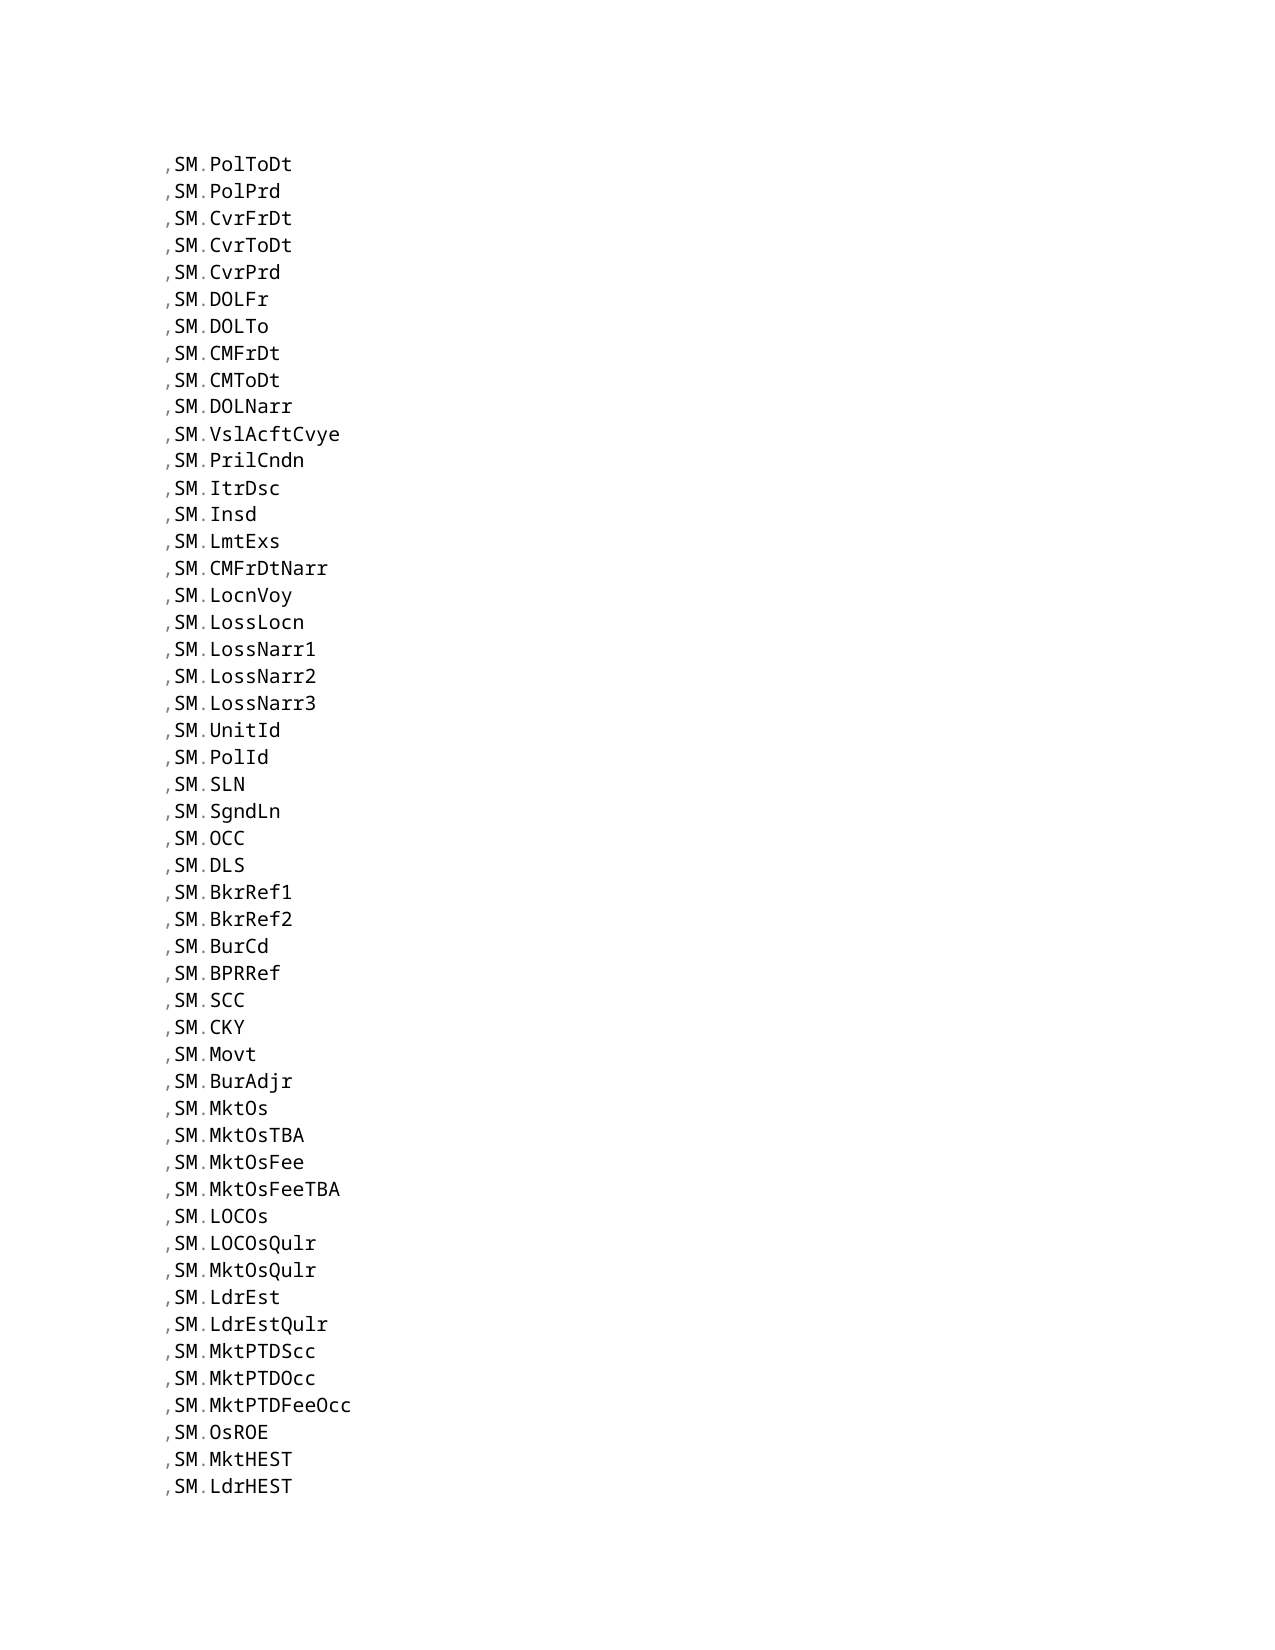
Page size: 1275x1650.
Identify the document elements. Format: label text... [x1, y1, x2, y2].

text ,SM.MktPTDFeeOcc [150, 1391, 1125, 1418]
text ,SM.LossNarr1 [150, 636, 1125, 663]
text ,SM.SgndLn [150, 797, 1125, 824]
text ,SM.CvrFrDt [150, 204, 1125, 231]
text ,SM.ItrDsc [150, 474, 1125, 501]
text ,SM.CKY [150, 1013, 1125, 1040]
text ,SM.PolId [150, 743, 1125, 771]
text ,SM.CMFrDtNarr [150, 555, 1125, 582]
text ,SM.BPRRef [150, 959, 1125, 986]
text ,SM.PolPrd [150, 177, 1125, 204]
text ,SM.LocnVoy [150, 582, 1125, 609]
text ,SM.CvrPrd [150, 258, 1125, 285]
text ,SM.CMToDt [150, 366, 1125, 393]
text ,SM.MktPTDOcc [150, 1364, 1125, 1391]
text ,SM.CvrToDt [150, 231, 1125, 258]
text ,SM.LdrEstQulr [150, 1310, 1125, 1337]
text ,SM.Insd [150, 501, 1125, 528]
text ,SM.BurCd [150, 932, 1125, 959]
text ,SM.LmtExs [150, 528, 1125, 555]
text ,SM.LOCOsQulr [150, 1229, 1125, 1256]
text ,SM.LdrHEST [150, 1472, 1125, 1499]
text ,SM.MktOsFee [150, 1148, 1125, 1175]
text ,SM.MktHEST [150, 1445, 1125, 1472]
text ,SM.LossLocn [150, 609, 1125, 636]
text ,SM.OCC [150, 824, 1125, 851]
text ,SM.MktOs [150, 1094, 1125, 1121]
text ,SM.MktOsFeeTBA [150, 1175, 1125, 1202]
text ,SM.DOLTo [150, 312, 1125, 339]
text ,SM.MktPTDScc [150, 1337, 1125, 1364]
text ,SM.VslAcftCvye [150, 420, 1125, 447]
text ,SM.BkrRef2 [150, 905, 1125, 932]
text ,SM.LossNarr3 [150, 689, 1125, 717]
text ,SM.BkrRef1 [150, 878, 1125, 905]
text ,SM.DOLFr [150, 285, 1125, 312]
text ,SM.LdrEst [150, 1283, 1125, 1310]
text ,SM.SLN [150, 771, 1125, 797]
text ,SM.CMFrDt [150, 339, 1125, 366]
text ,SM.OsROE [150, 1418, 1125, 1445]
text ,SM.PrilCndn [150, 447, 1125, 474]
text ,SM.SCC [150, 986, 1125, 1013]
text ,SM.DOLNarr [150, 393, 1125, 420]
text ,SM.PolToDt [150, 150, 1125, 177]
text ,SM.LossNarr2 [150, 663, 1125, 689]
text ,SM.Movt [150, 1040, 1125, 1067]
text ,SM.BurAdjr [150, 1067, 1125, 1094]
text ,SM.MktOsQulr [150, 1256, 1125, 1283]
text ,SM.DLS [150, 851, 1125, 878]
text ,SM.MktOsTBA [150, 1121, 1125, 1148]
text ,SM.UnitId [150, 717, 1125, 743]
text ,SM.LOCOs [150, 1202, 1125, 1229]
